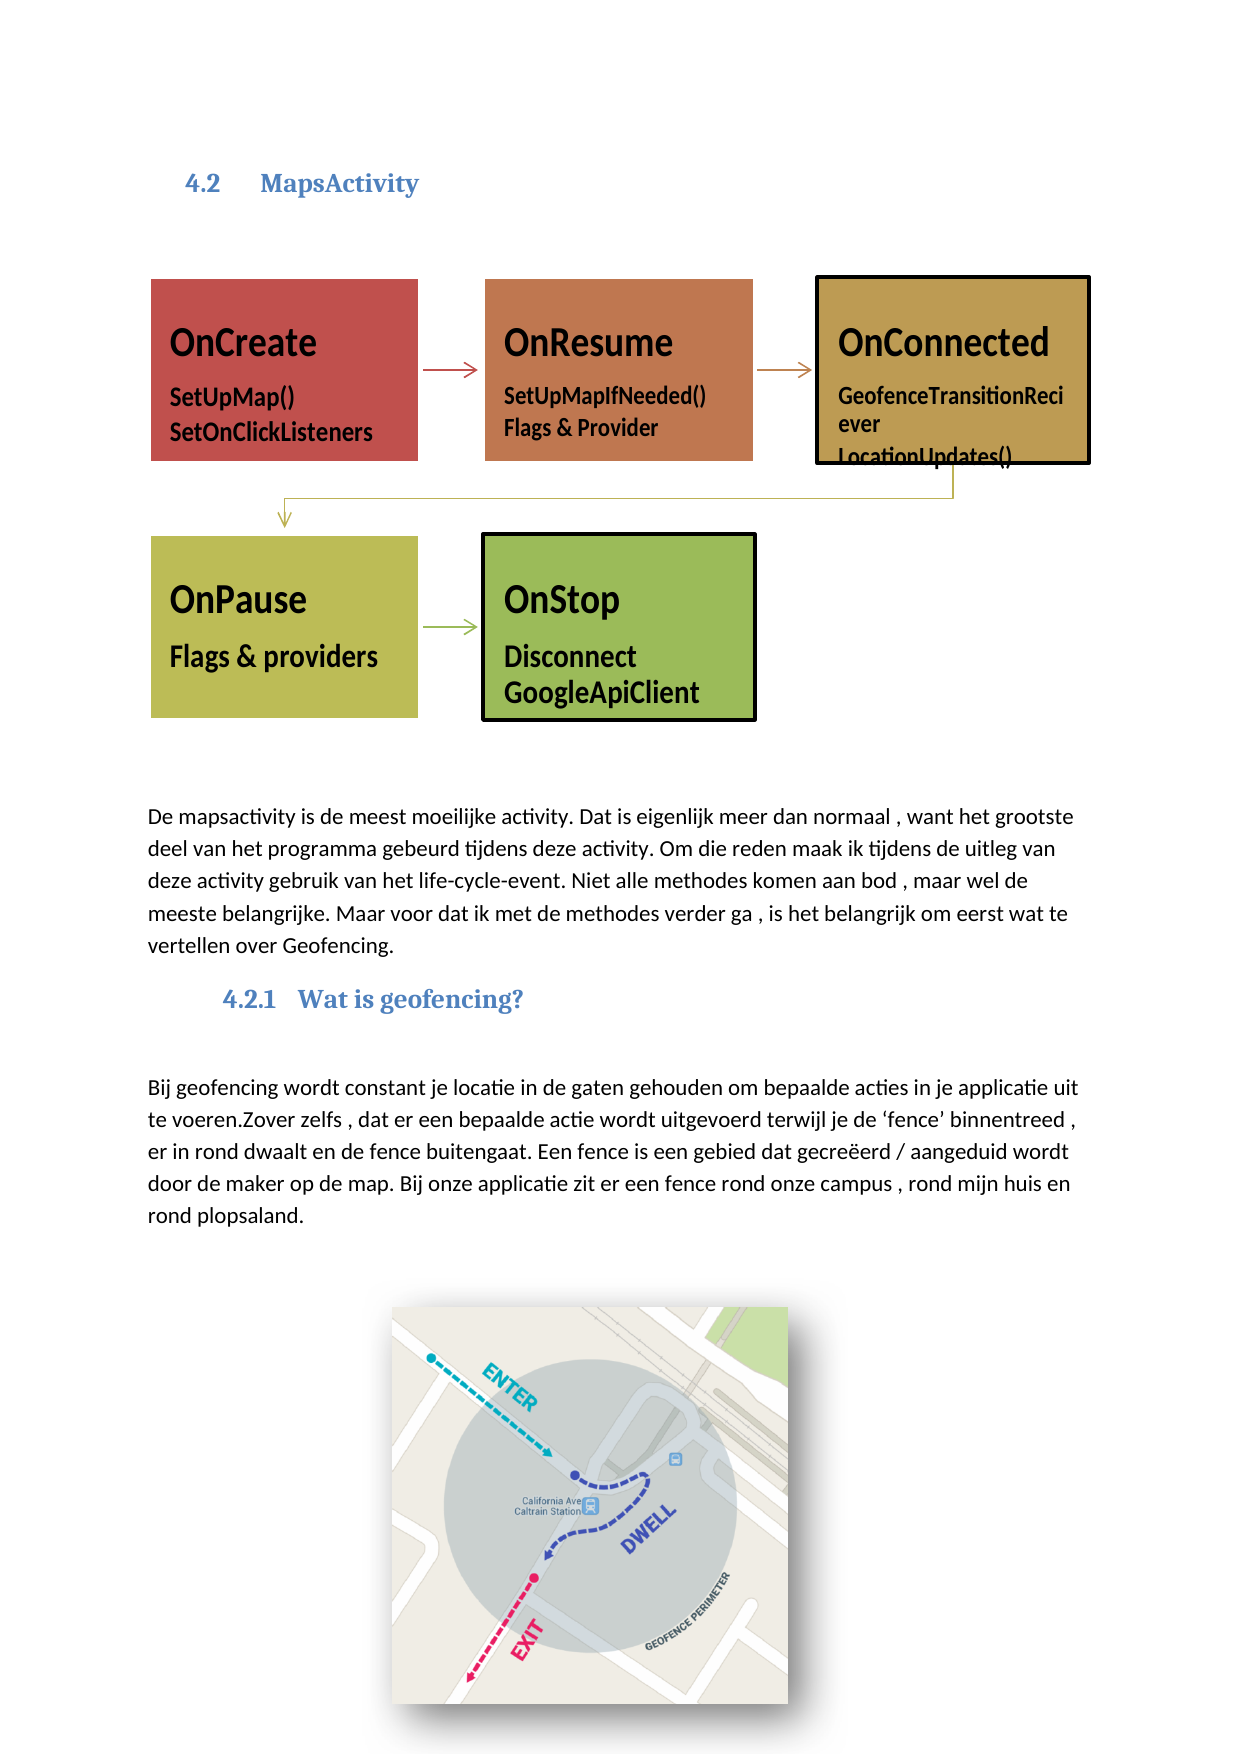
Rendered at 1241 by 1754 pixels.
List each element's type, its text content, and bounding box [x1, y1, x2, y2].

text Bij geofencing wordt constant je locatie in de gaten gehouden om bepaalde acties in je applicatie uit te voeren.Zover zelfs , dat er een bepaalde actie wordt uitgevoerd terwijl je de ‘fence’ binnentreed , er in rond dwaalt en de fence buitengaat. Een fence is een gebied dat gecreëerd / aangeduid wordt door de maker op de map. Bij onze applicatie zit er een fence rond onze campus , rond mijn huis en rond plopsaland. [148, 1073, 1093, 1229]
text De mapsactivity is de meest moeilijke activity. Dat is eigenlijk meer dan normaal , want het grootste deel van het programma gebeurd tijdens deze activity. Om die reden maak ik tijdens de uitleg van deze activity gebruik van het life-cycle-event. Niet alle methodes komen aan bod , maar wel de meeste belangrijke. Maar voor dat ik met de methodes verder ga , is het belangrijk om eerst wat te vertellen over Geofencing. [148, 802, 1093, 959]
picture [392, 1307, 788, 1704]
subtitle MapsActivity [185, 168, 1093, 199]
subtitle Wat is geofencing? [223, 984, 1093, 1015]
